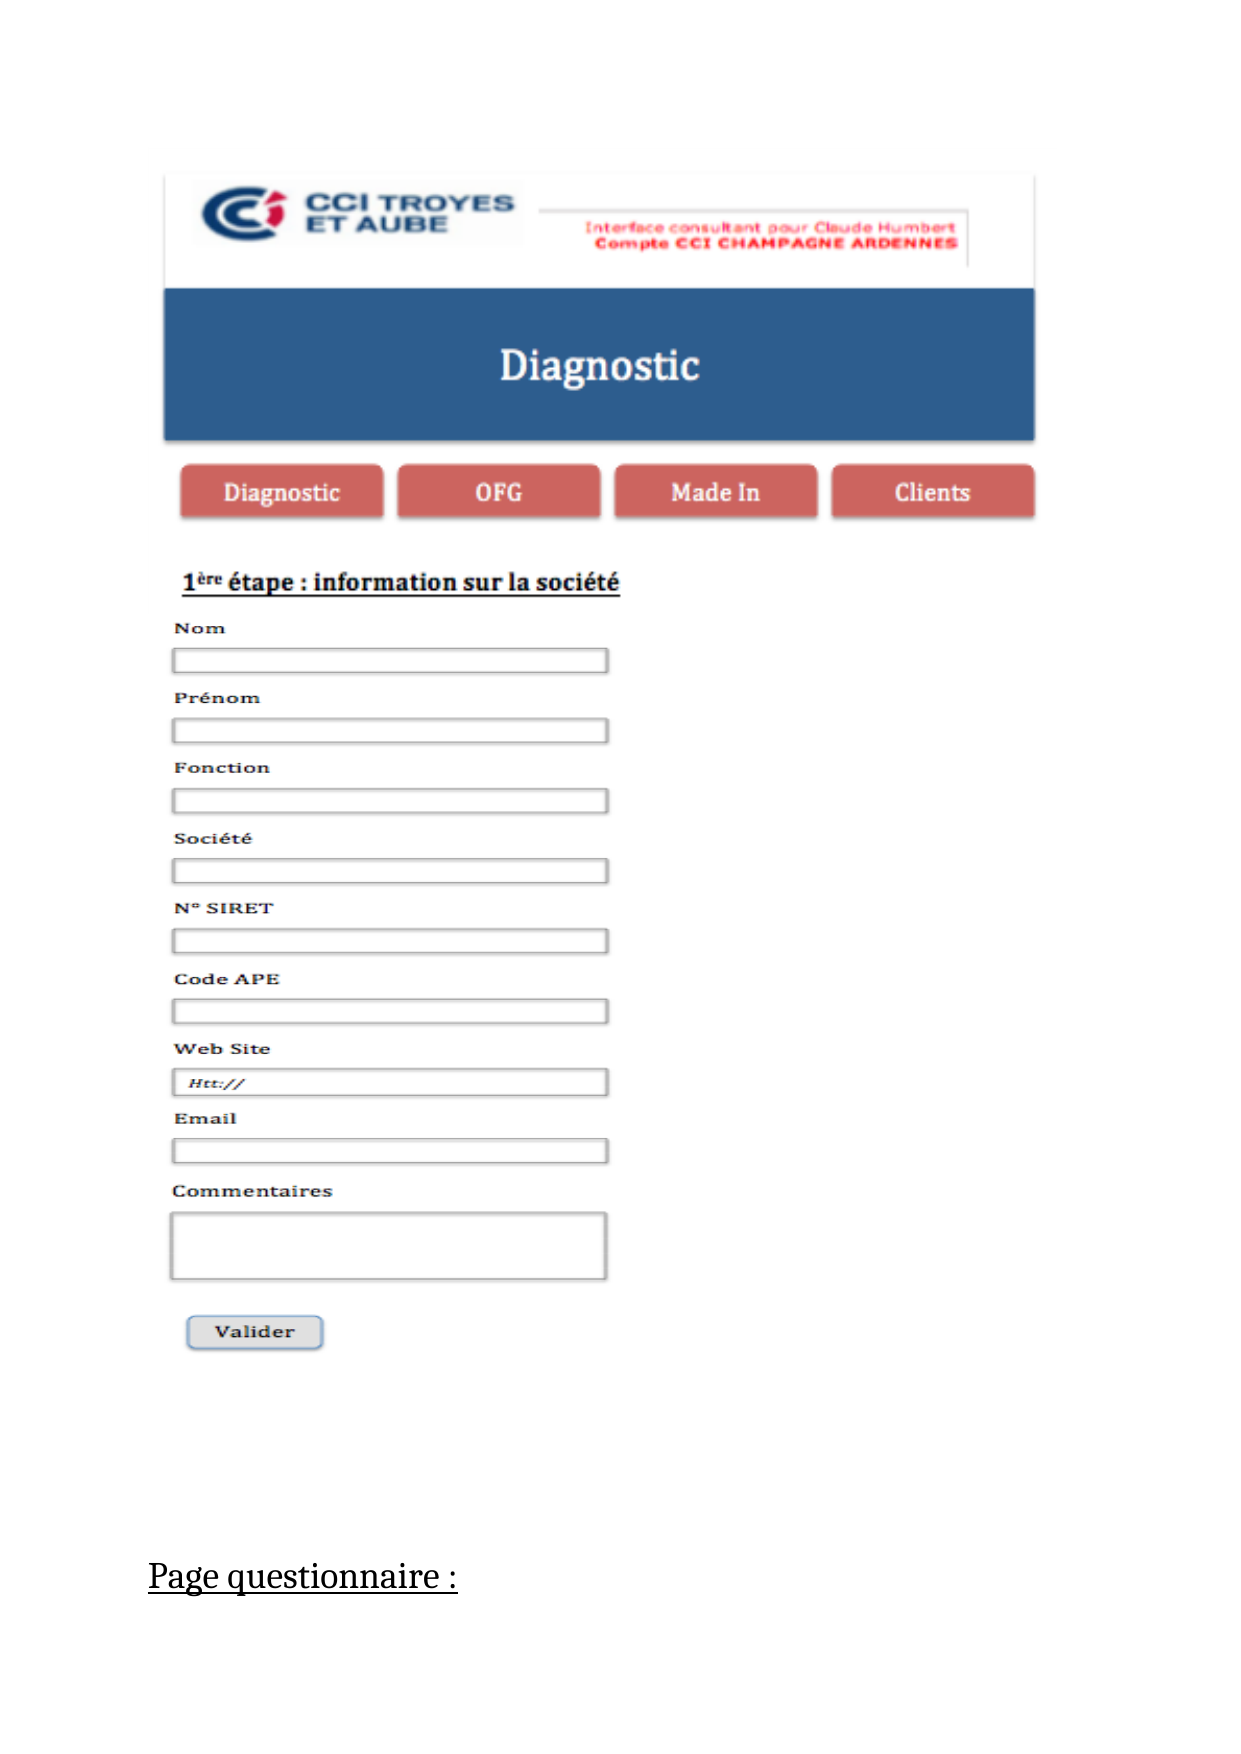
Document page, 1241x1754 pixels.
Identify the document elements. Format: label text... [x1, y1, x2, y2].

picture [147, 147, 1057, 1383]
text Page questionnaire : [148, 1555, 1093, 1598]
